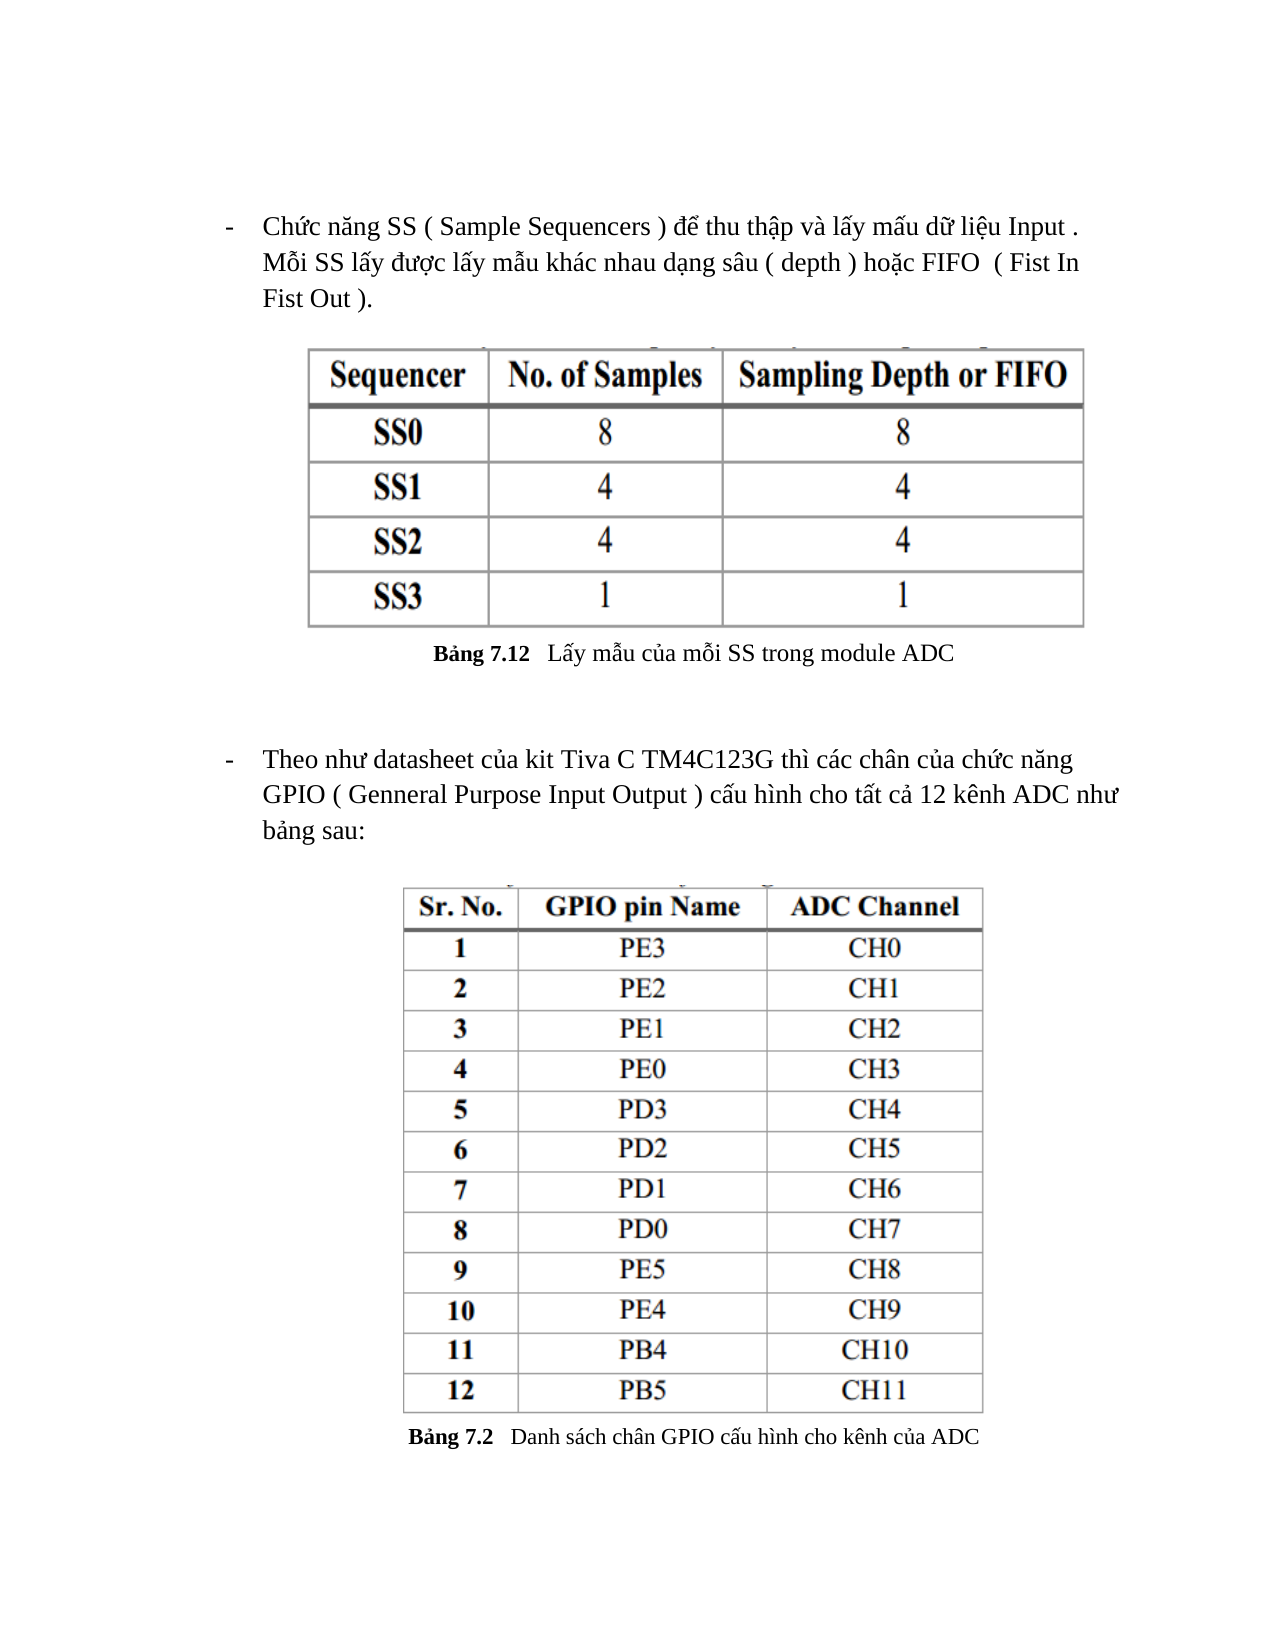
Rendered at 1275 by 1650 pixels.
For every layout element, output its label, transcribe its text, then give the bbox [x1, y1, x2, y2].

list Theo như datasheet của kit Tiva C TM4C123G thì các chân của chức năng GPIO ( Genneral Purpose Input Output ) cấu hình cho tất cả 12 kênh ADC như bảng sau: [225, 743, 1125, 845]
picture [403, 885, 985, 1419]
list Bảng 7.12 Lấy mẫu của mỗi SS trong module ADC [262, 638, 1125, 667]
list Chức năng SS ( Sample Sequencers ) để thu thập và lấy mấu dữ liệu Input . Mỗi SS lấy được lấy mẫu khác nhau dạng sâu ( depth ) hoặc FIFO ( Fist In Fist Out ). [225, 210, 1125, 313]
picture [303, 347, 1085, 634]
list Bảng 7.2 Danh sách chân GPIO cấu hình cho kênh của ADC [262, 1423, 1125, 1449]
